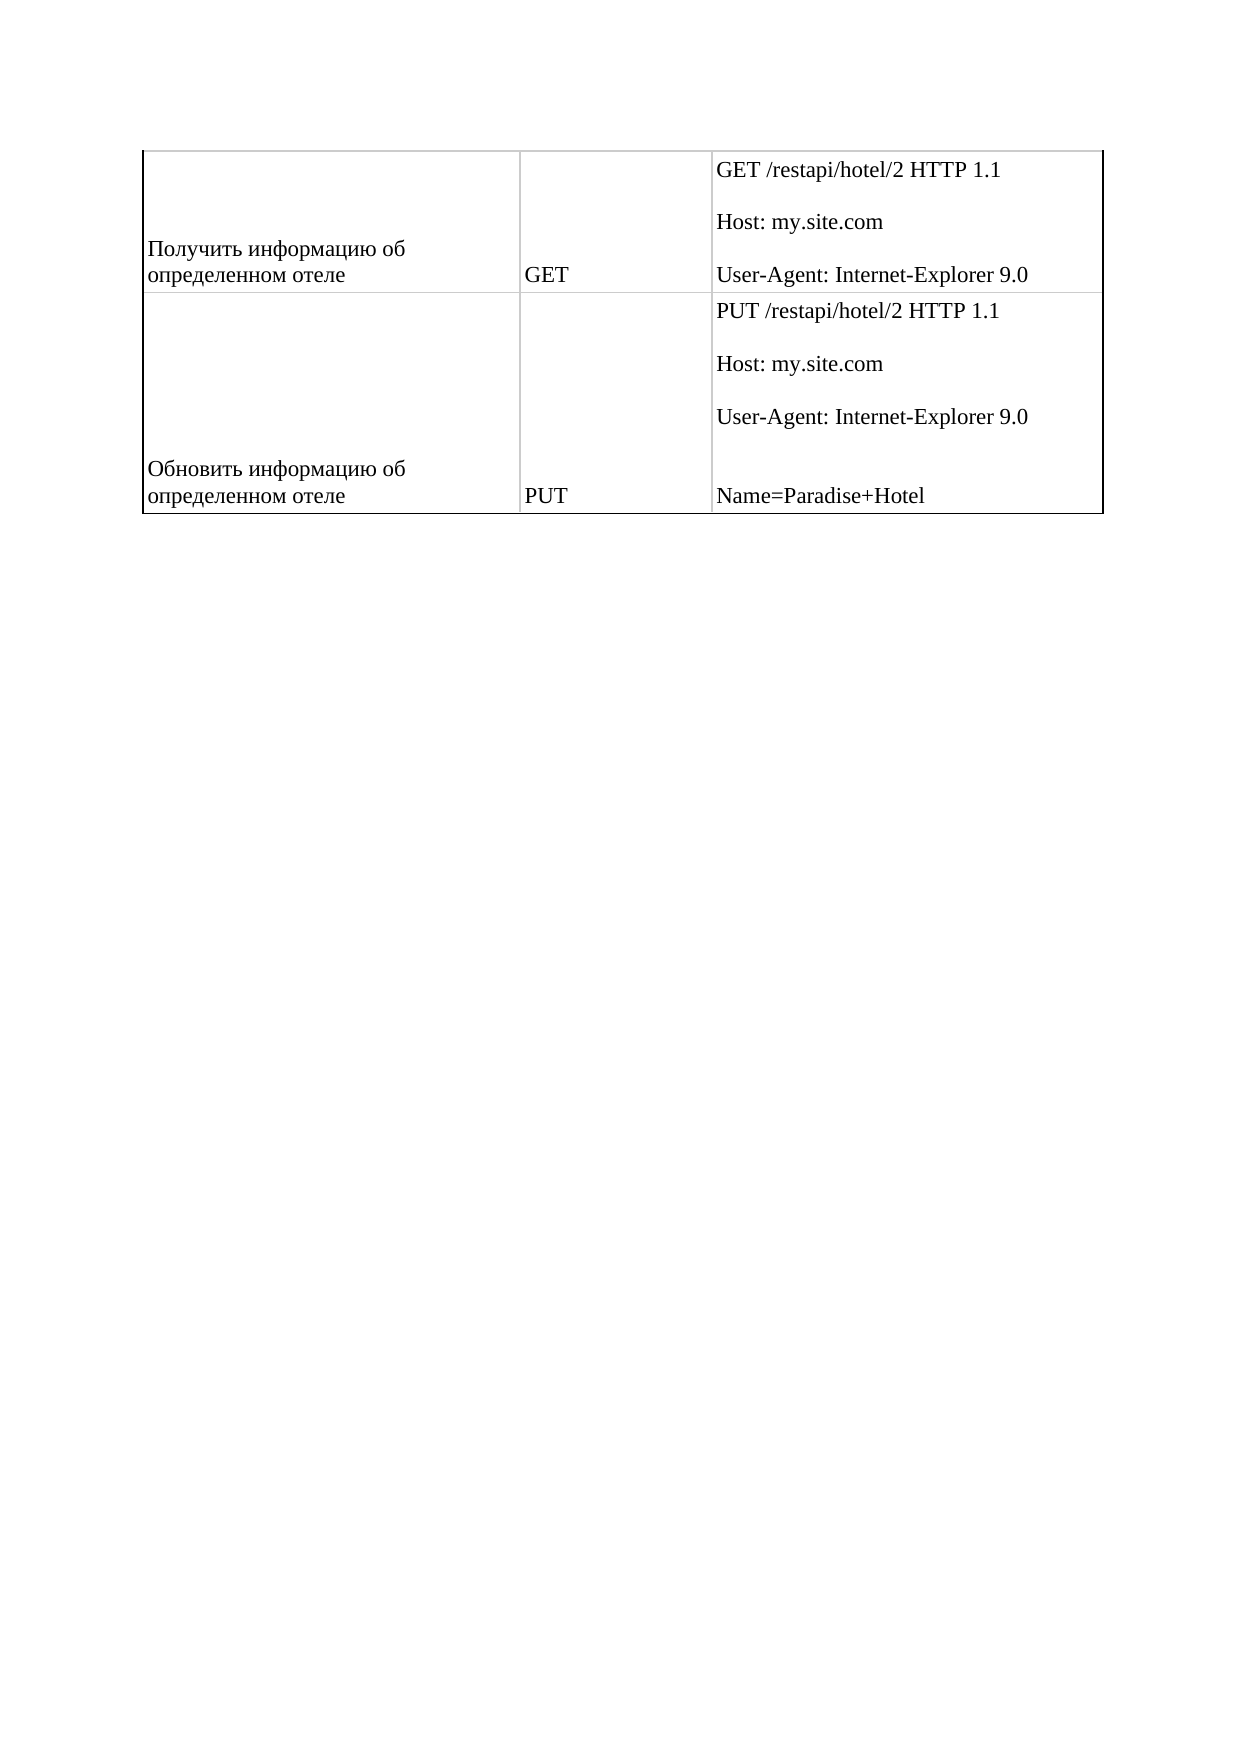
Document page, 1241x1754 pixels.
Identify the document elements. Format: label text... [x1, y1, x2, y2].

table_cell Обновить информацию об определенном отеле [144, 293, 519, 512]
table_cell GET /restapi/hotel/2 HTTP 1.1 Host: my.site.com User-Agent: Internet-Explorer 9.0 [713, 152, 1102, 292]
table_cell PUT [521, 293, 711, 512]
table_cell GET [521, 152, 711, 292]
table_cell PUT /restapi/hotel/2 HTTP 1.1 Host: my.site.com User-Agent: Internet-Explorer 9.0 Name=Paradise+Hotel [713, 293, 1102, 512]
table_cell Получить информацию об определенном отеле [144, 152, 519, 292]
